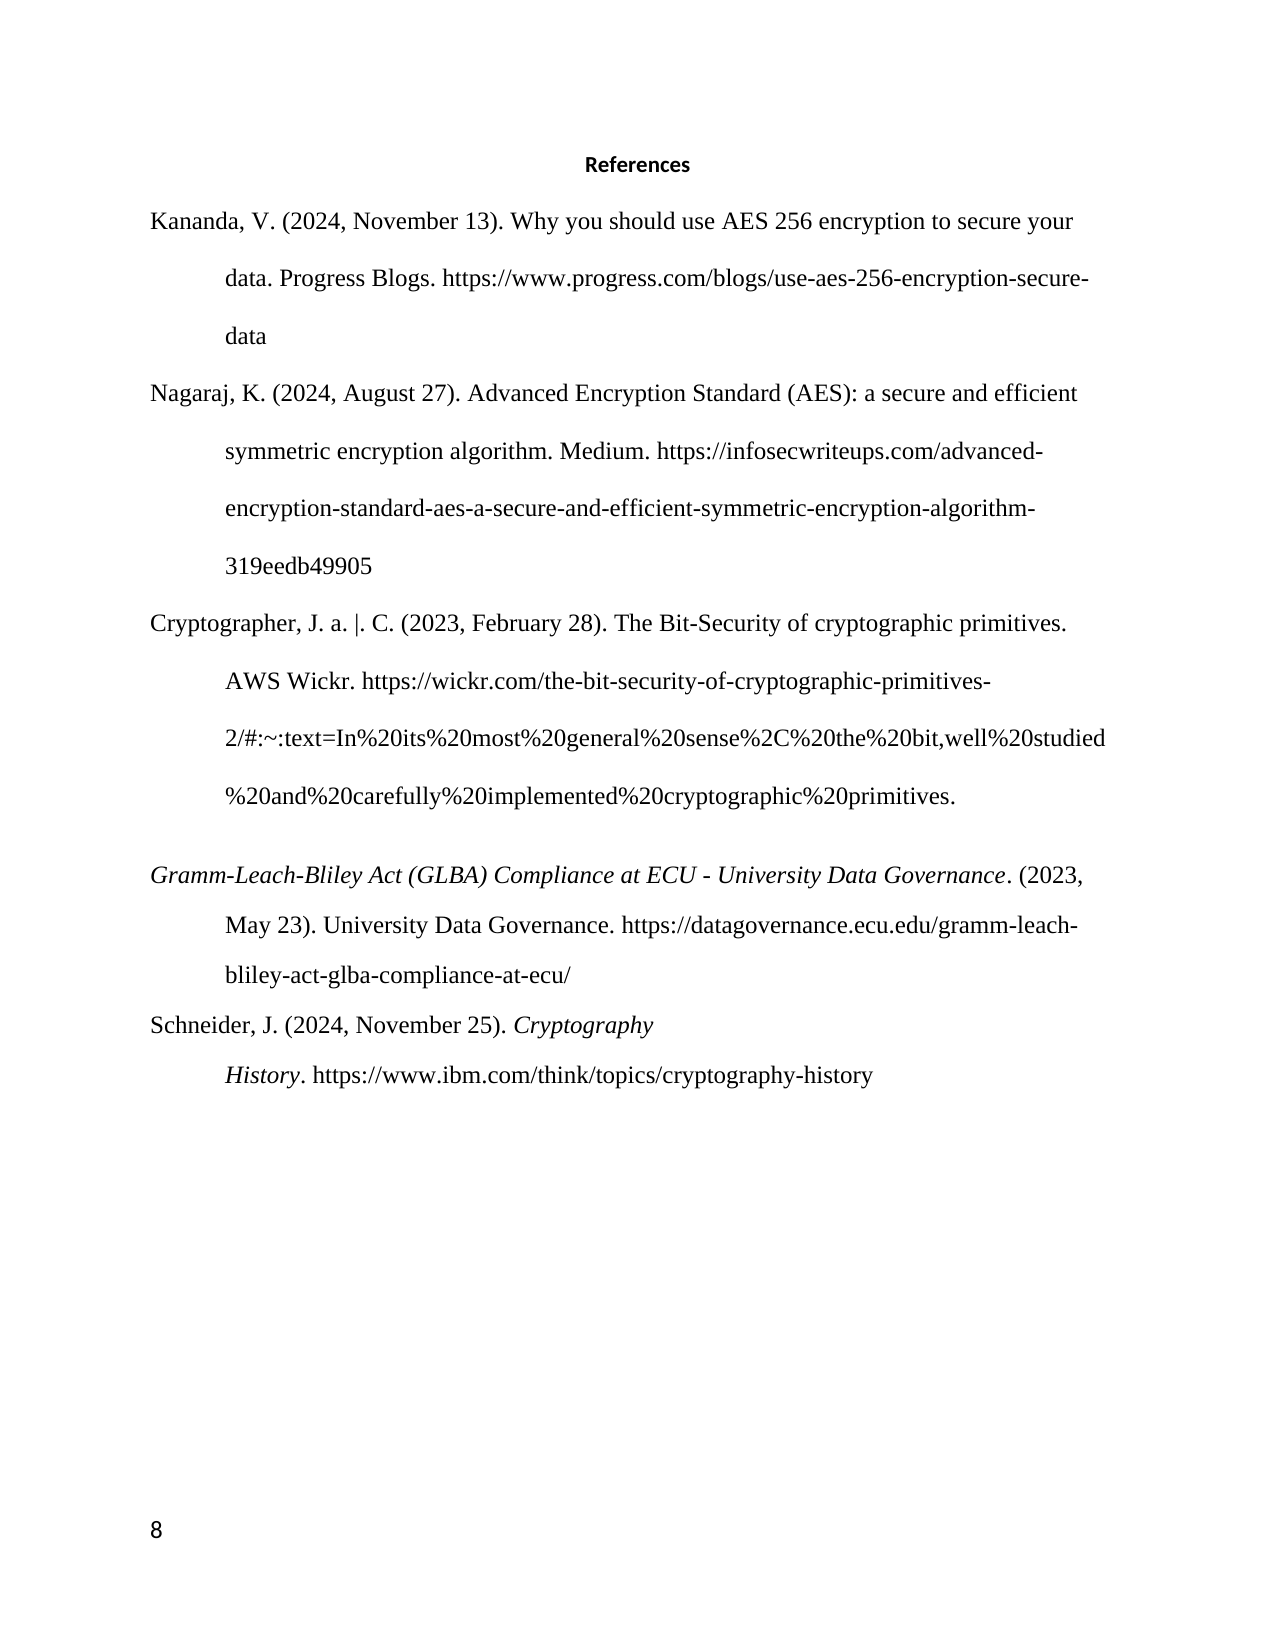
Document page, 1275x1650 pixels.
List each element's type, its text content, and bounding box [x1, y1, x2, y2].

text Cryptographer, J. a. |. C. (2023, February 28). The Bit-Security of cryptographic primitives. AWS Wickr. https://wickr.com/the-bit-security-of-cryptographic-primitives- 2/#:~:text=In%20its%20most%20general%20sense%2C%20the%20bit,well%20studied %20and%20carefully%20implemented%20cryptographic%20primitives. [150, 608, 1125, 810]
text Schneider, J. (2024, November 25). Cryptography History. https://www.ibm.com/think/topics/cryptography-history [150, 988, 1125, 1088]
text References [150, 150, 1125, 178]
text Gramm-Leach-Bliley Act (GLBA) Compliance at ECU - University Data Governance. (2023, May 23). University Data Governance. https://datagovernance.ecu.edu/gramm-leach-bliley-act-glba-compliance-at-ecu/ [150, 838, 1125, 988]
text Nagaraj, K. (2024, August 27). Advanced Encryption Standard (AES): a secure and efficient symmetric encryption algorithm. Medium. https://infosecwriteups.com/advanced- encryption-standard-aes-a-secure-and-efficient-symmetric-encryption-algorithm- 319eedb49905 [150, 378, 1125, 580]
text Kananda, V. (2024, November 13). Why you should use AES 256 encryption to secure your data. Progress Blogs. https://www.progress.com/blogs/use-aes-256-encryption-secure- data [150, 206, 1125, 350]
